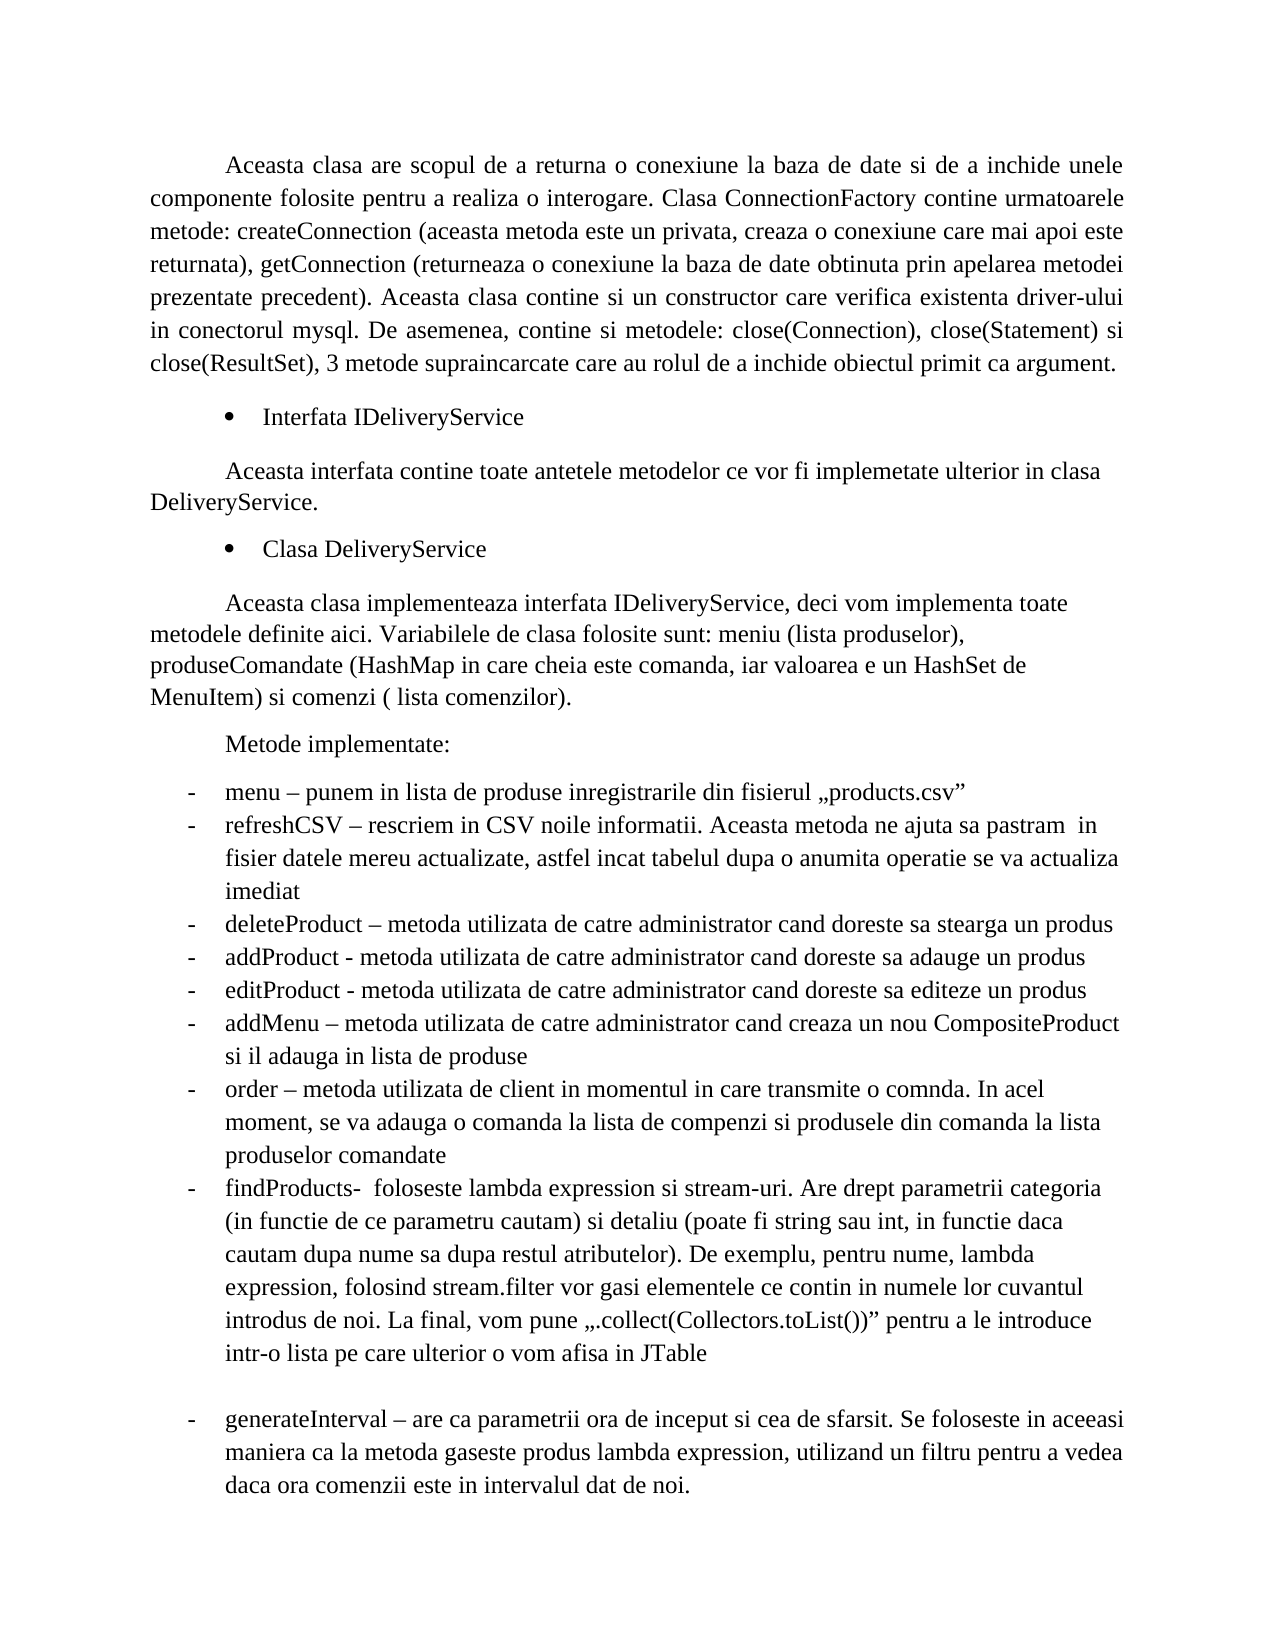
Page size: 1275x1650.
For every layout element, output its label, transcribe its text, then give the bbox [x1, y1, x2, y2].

text Aceasta clasa are scopul de a returna o conexiune la baza de date si de a inchide unele componente folosite pentru a realiza o interogare. Clasa ConnectionFactory contine urmatoarele metode: createConnection (aceasta metoda este un privata, creaza o conexiune care mai apoi este returnata), getConnection (returneaza o conexiune la baza de date obtinuta prin apelarea metodei prezentate precedent). Aceasta clasa contine si un constructor care verifica existenta driver-ului in conectorul mysql. De asemenea, contine si metodele: close(Connection), close(Statement) si close(ResultSet), 3 metode supraincarcate care au rolul de a inchide obiectul primit ca argument. [150, 150, 1125, 377]
list Interfata IDeliveryService [225, 402, 1125, 431]
list findProducts- foloseste lambda expression si stream-uri. Are drept parametrii categoria (in functie de ce parametru cautam) si detaliu (poate fi string sau int, in functie daca cautam dupa nume sa dupa restul atributelor). De exemplu, pentru nume, lambda expression, folosind stream.filter vor gasi elementele ce contin in numele lor cuvantul introdus de noi. La final, vom pune „.collect(Collectors.toList())” pentru a le introduce intr-o lista pe care ulterior o vom afisa in JTable [187, 1173, 1125, 1367]
list refreshCSV – rescriem in CSV noile informatii. Aceasta metoda ne ajuta sa pastram in fisier datele mereu actualizate, astfel incat tabelul dupa o anumita operatie se va actualiza imediat [187, 810, 1125, 905]
list order – metoda utilizata de client in momentul in care transmite o comnda. In acel moment, se va adauga o comanda la lista de compenzi si produsele din comanda la lista produselor comandate [187, 1074, 1125, 1169]
list deleteProduct – metoda utilizata de catre administrator cand doreste sa stearga un produs [187, 909, 1125, 938]
list addMenu – metoda utilizata de catre administrator cand creaza un nou CompositeProduct si il adauga in lista de produse [187, 1008, 1125, 1070]
list Clasa DeliveryService [225, 534, 1125, 563]
text Aceasta clasa implementeaza interfata IDeliveryService, deci vom implementa toate metodele definite aici. Variabilele de clasa folosite sunt: meniu (lista produselor), produseComandate (HashMap in care cheia este comanda, iar valoarea e un HashSet de MenuItem) si comenzi ( lista comenzilor). [150, 588, 1125, 710]
list menu – punem in lista de produse inregistrarile din fisierul „products.csv” [187, 777, 1125, 806]
list addProduct - metoda utilizata de catre administrator cand doreste sa adauge un produs [187, 942, 1125, 971]
text Aceasta interfata contine toate antetele metodelor ce vor fi implemetate ulterior in clasa DeliveryService. [150, 456, 1125, 516]
text Metode implementate: [150, 729, 1125, 758]
list generateInterval – are ca parametrii ora de inceput si cea de sfarsit. Se foloseste in aceeasi maniera ca la metoda gaseste produs lambda expression, utilizand un filtru pentru a vedea daca ora comenzii este in intervalul dat de noi. [187, 1404, 1125, 1499]
list editProduct - metoda utilizata de catre administrator cand doreste sa editeze un produs [187, 975, 1125, 1004]
